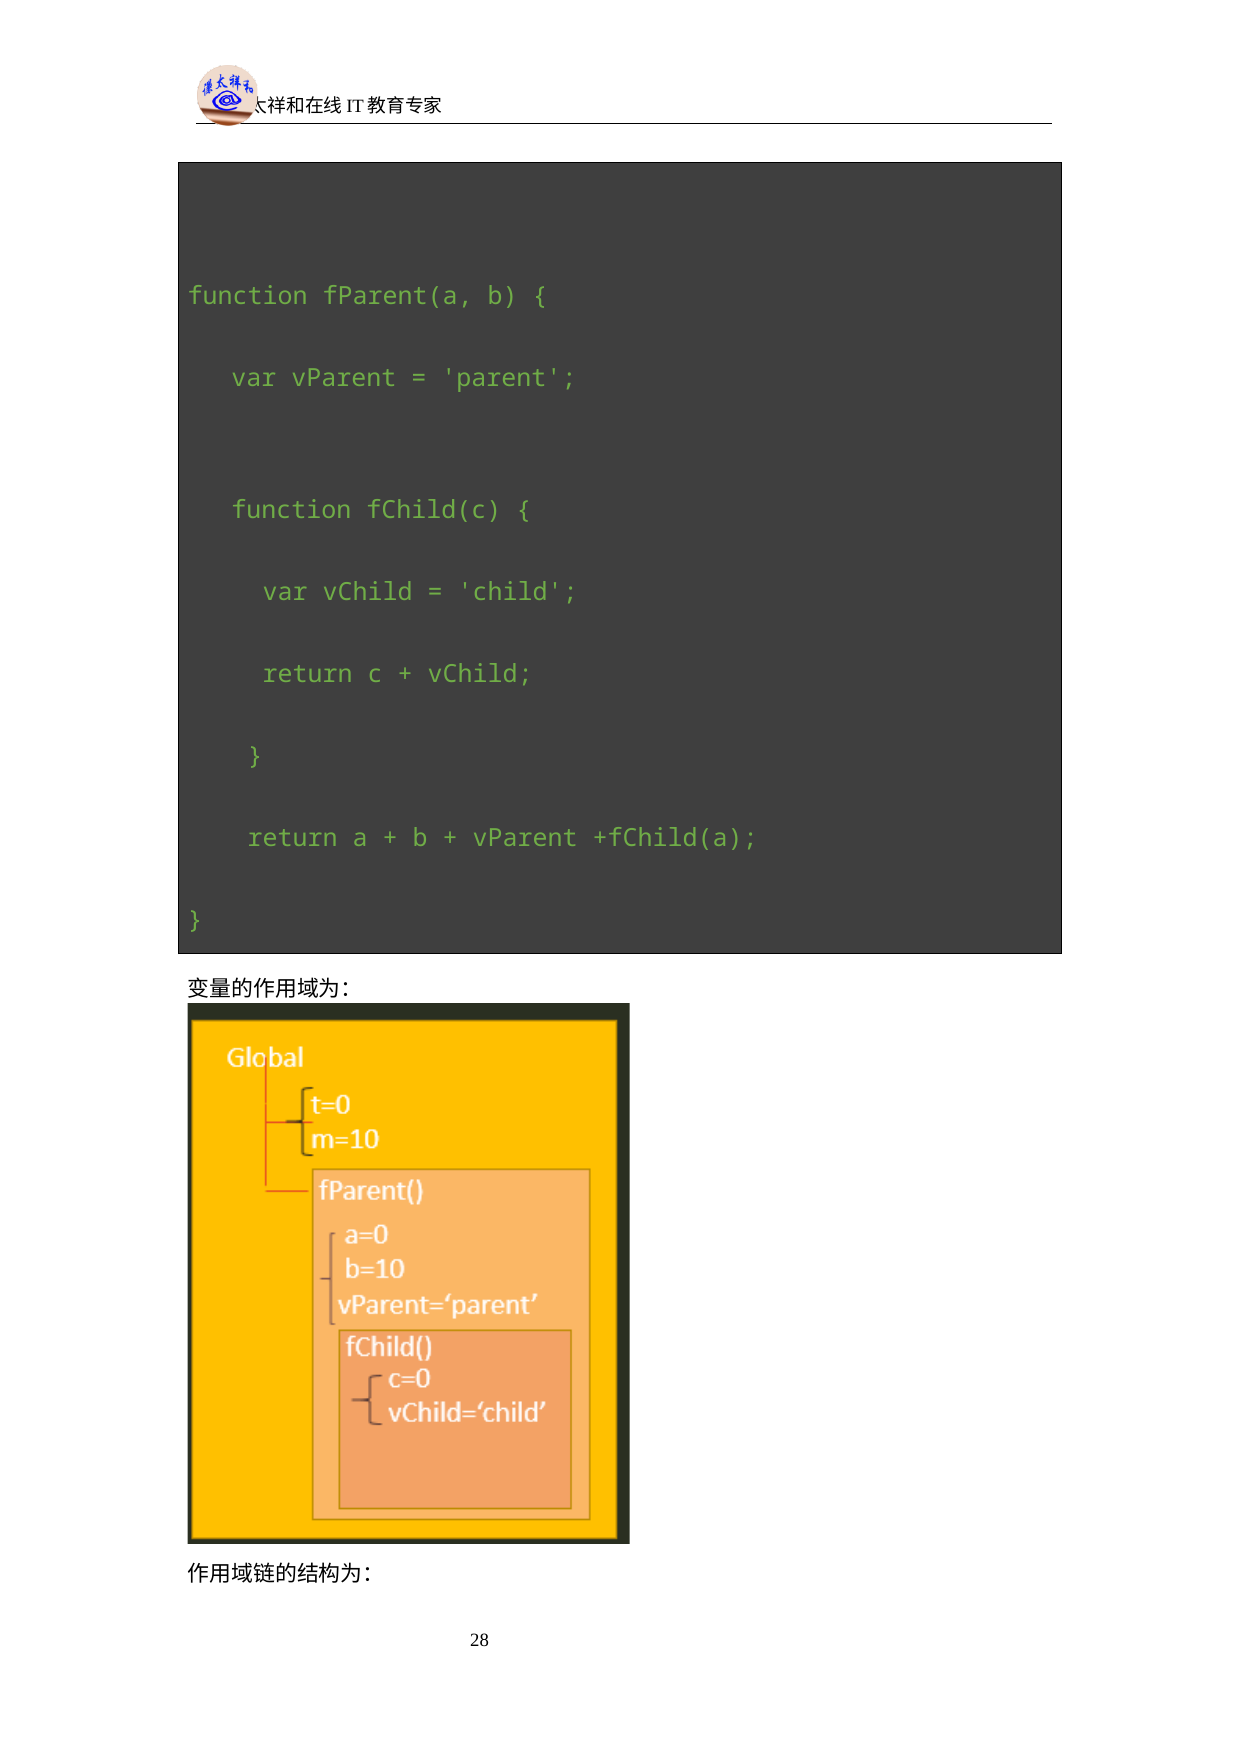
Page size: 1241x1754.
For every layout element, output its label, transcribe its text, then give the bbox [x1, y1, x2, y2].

list } [179, 719, 1061, 787]
text } [179, 883, 1061, 953]
text var vChild = 'child'; [179, 555, 1061, 623]
picture [193, 64, 258, 126]
text function fParent(a, b) { [179, 163, 1061, 328]
text return a + b + vParent +fChild(a); [179, 801, 1061, 869]
text function fChild(c) { [179, 473, 1061, 541]
picture [187, 1003, 630, 1544]
text return c + vChild; [179, 637, 1061, 705]
text var vParent = 'parent'; [179, 341, 1061, 409]
text 变量的作用域为： [187, 971, 1053, 1003]
text 作用域链的结构为： [187, 1556, 1053, 1588]
